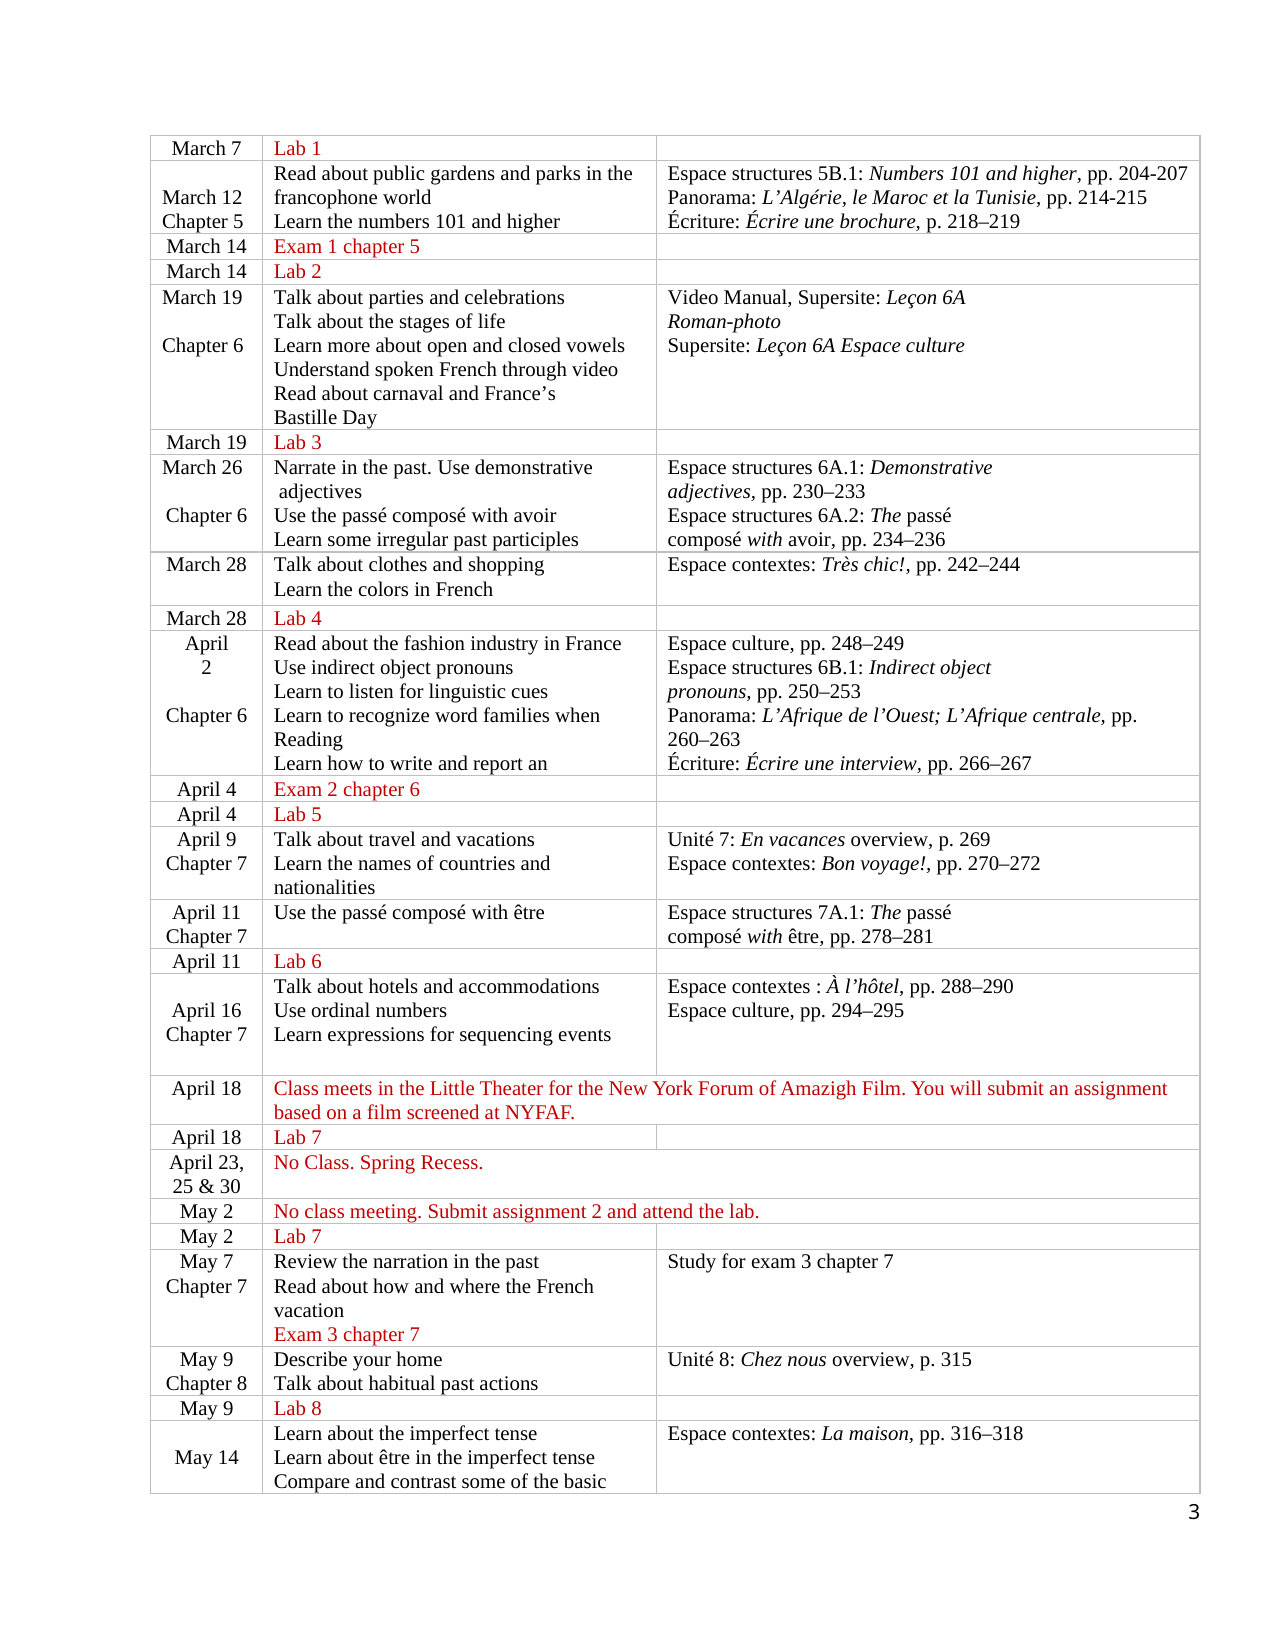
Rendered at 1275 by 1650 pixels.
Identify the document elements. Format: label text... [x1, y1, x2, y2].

table_cell April 16 Chapter 7 [151, 974, 262, 1075]
table_cell March 19 Chapter 6 [151, 285, 262, 429]
table_cell No Class. Spring Recess. [263, 1150, 1199, 1198]
table_cell April 9 Chapter 7 [151, 827, 262, 899]
table_cell Espace contextes: Très chic!, pp. 242–244 [657, 553, 1199, 605]
table_cell Talk about travel and vacations Learn the names of countries and nationalities [263, 827, 656, 899]
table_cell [263, 1421, 656, 1493]
table_cell April 4 [151, 802, 262, 826]
table_cell Talk about parties and celebrations Talk about the stages of life Learn more about open and closed vowels Understand spoken French through video Read about carnaval and France’s Bastille Day [263, 285, 656, 429]
table_cell [657, 260, 1199, 283]
table_cell Lab 7 [263, 1224, 656, 1248]
table_cell Video Manual, Supersite: Leçon 6A Roman-photo Supersite: Leçon 6A Espace culture [657, 285, 1199, 429]
table_cell Espace structures 5B.1: Numbers 101 and higher, pp. 204-207 Panorama: L’Algérie, le Maroc et la Tunisie, pp. 214-215 Écriture: Écrire une brochure, p. 218–219 [657, 161, 1199, 233]
table_cell May 9 [151, 1396, 262, 1420]
table_cell March 14 [151, 234, 262, 258]
table_cell May 14 Chapter 8 [151, 1421, 262, 1493]
table_cell Lab 3 [263, 430, 656, 454]
table_cell April 23, 25 & 30 [151, 1150, 262, 1198]
table_cell May 2 [151, 1224, 262, 1248]
table_cell Espace structures 6A.1: Demonstrative adjectives, pp. 230–233 Espace structures 6A.2: The passé composé with avoir, pp. 234–236 [657, 455, 1199, 551]
table_cell Class meets in the Little Theater for the New York Forum of Amazigh Film. You will submit an assignment based on a film screened at NYFAF. [263, 1076, 1199, 1124]
table_cell Lab 4 [263, 606, 656, 630]
table_cell [657, 136, 1199, 160]
table_cell April 4 [151, 776, 262, 801]
table_cell Espace contextes : À l’hôtel, pp. 288–290 Espace culture, pp. 294–295 [657, 974, 1199, 1075]
table_cell Lab 8 [263, 1396, 656, 1420]
table_cell Exam 2 chapter 6 [263, 776, 656, 801]
table_cell Espace structures 7A.1: The passé composé with être, pp. 278–281 [657, 900, 1199, 948]
table_cell Lab 7 [263, 1125, 656, 1149]
table_cell Talk about hotels and accommodations Use ordinal numbers Learn expressions for sequencing events [263, 974, 656, 1075]
table_cell Espace culture, pp. 248–249 Espace structures 6B.1: Indirect object pronouns, pp. 250–253 Panorama: L’Afrique de l’Ouest; L’Afrique centrale, pp. 260–263 Écriture: Écrire une interview, pp. 266–267 [657, 631, 1199, 775]
table_cell [657, 234, 1199, 258]
table_cell Read about the fashion industry in France Use indirect object pronouns Learn to listen for linguistic cues Learn to recognize word families when Reading Learn how to write and report an [263, 631, 656, 775]
table_cell Lab 5 [263, 802, 656, 826]
table_cell [657, 606, 1199, 630]
table_cell April 18 [151, 1125, 262, 1149]
table_cell Lab 1 [263, 136, 656, 160]
table_cell Narrate in the past. Use demonstrative adjectives Use the passé composé with avoir Learn some irregular past participles [263, 455, 656, 551]
table_cell April 18 [151, 1076, 262, 1124]
table_cell Use the passé composé with être [263, 900, 656, 948]
table_cell April 11 Chapter 7 [151, 900, 262, 948]
table_cell Lab 6 [263, 949, 656, 973]
table_cell March 26 Chapter 6 [151, 455, 262, 551]
table_cell [657, 1224, 1199, 1248]
table_cell [657, 802, 1199, 826]
table_cell Review the narration in the past Read about how and where the French vacation Exam 3 chapter 7 [263, 1250, 656, 1346]
table_cell [657, 1125, 1199, 1149]
table_cell March 28 [151, 606, 262, 630]
table_cell Study for exam 3 chapter 7 [657, 1250, 1199, 1346]
table_cell May 2 [151, 1199, 262, 1223]
table_cell [657, 776, 1199, 801]
table_cell Read about public gardens and parks in the francophone world Learn the numbers 101 and higher [263, 161, 656, 233]
table_cell May 9 Chapter 8 [151, 1347, 262, 1395]
table_cell Unité 8: Chez nous overview, p. 315 [657, 1347, 1199, 1395]
table_cell Unité 7: En vacances overview, p. 269 Espace contextes: Bon voyage!, pp. 270–272 [657, 827, 1199, 899]
table_cell [657, 949, 1199, 973]
table_cell [657, 1396, 1199, 1420]
table_cell March 14 [151, 260, 262, 283]
table_cell April 11 [151, 949, 262, 973]
table_cell Describe your home Talk about habitual past actions [263, 1347, 656, 1395]
table_cell March 28 [151, 553, 262, 605]
table_cell May 7 Chapter 7 [151, 1250, 262, 1346]
table_cell April 2 Chapter 6 [151, 631, 262, 775]
table_cell Talk about clothes and shopping Learn the colors in French [263, 553, 656, 605]
table_cell March 7 [151, 136, 262, 160]
table_cell [657, 430, 1199, 454]
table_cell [657, 1421, 1199, 1493]
table_cell Lab 2 [263, 260, 656, 283]
table_cell March 19 [151, 430, 262, 454]
table_cell No class meeting. Submit assignment 2 and attend the lab. [263, 1199, 1199, 1223]
table_cell Exam 1 chapter 5 [263, 234, 656, 258]
table_cell March 12 Chapter 5 [151, 161, 262, 233]
